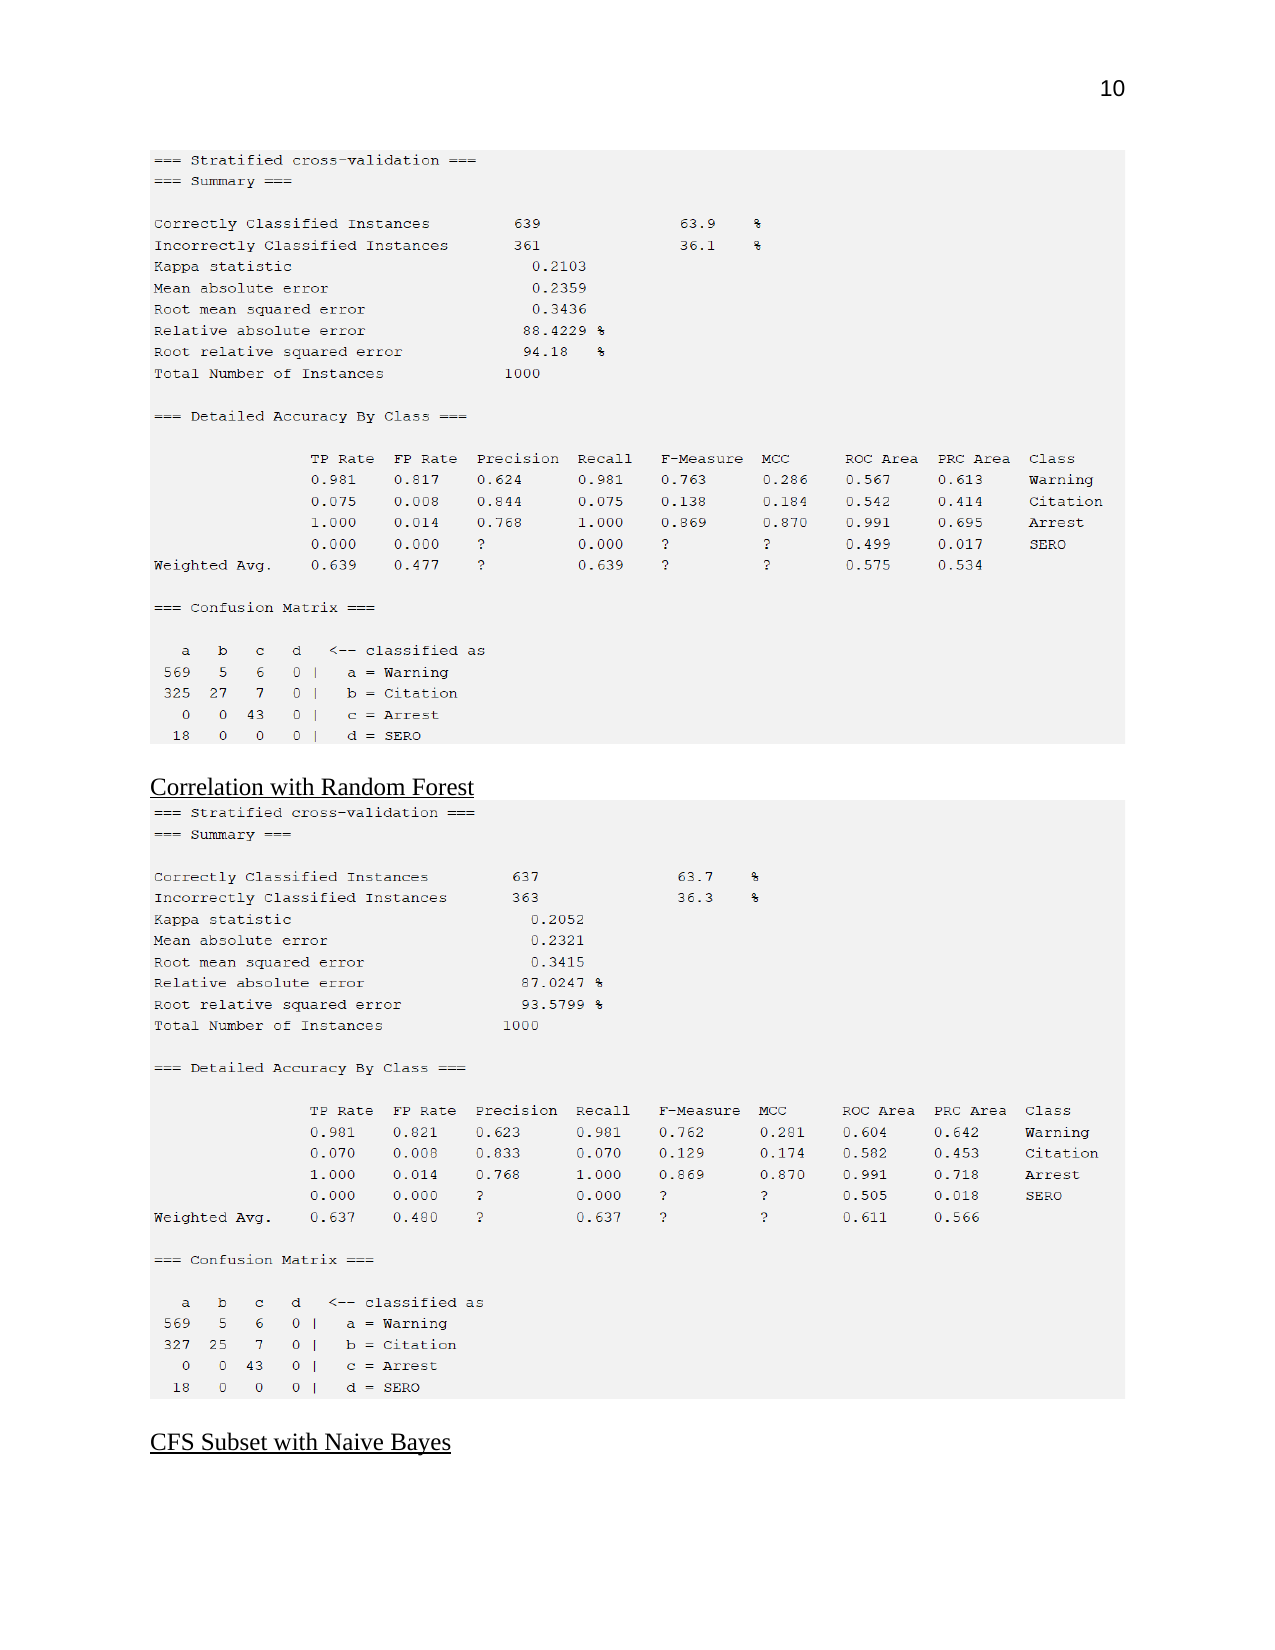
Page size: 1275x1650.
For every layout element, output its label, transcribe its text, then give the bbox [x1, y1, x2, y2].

picture [150, 150, 1125, 744]
picture [150, 800, 1125, 1399]
text Correlation with Random Forest [150, 772, 1125, 800]
text CFS Subset with Naive Bayes [150, 1427, 1125, 1456]
